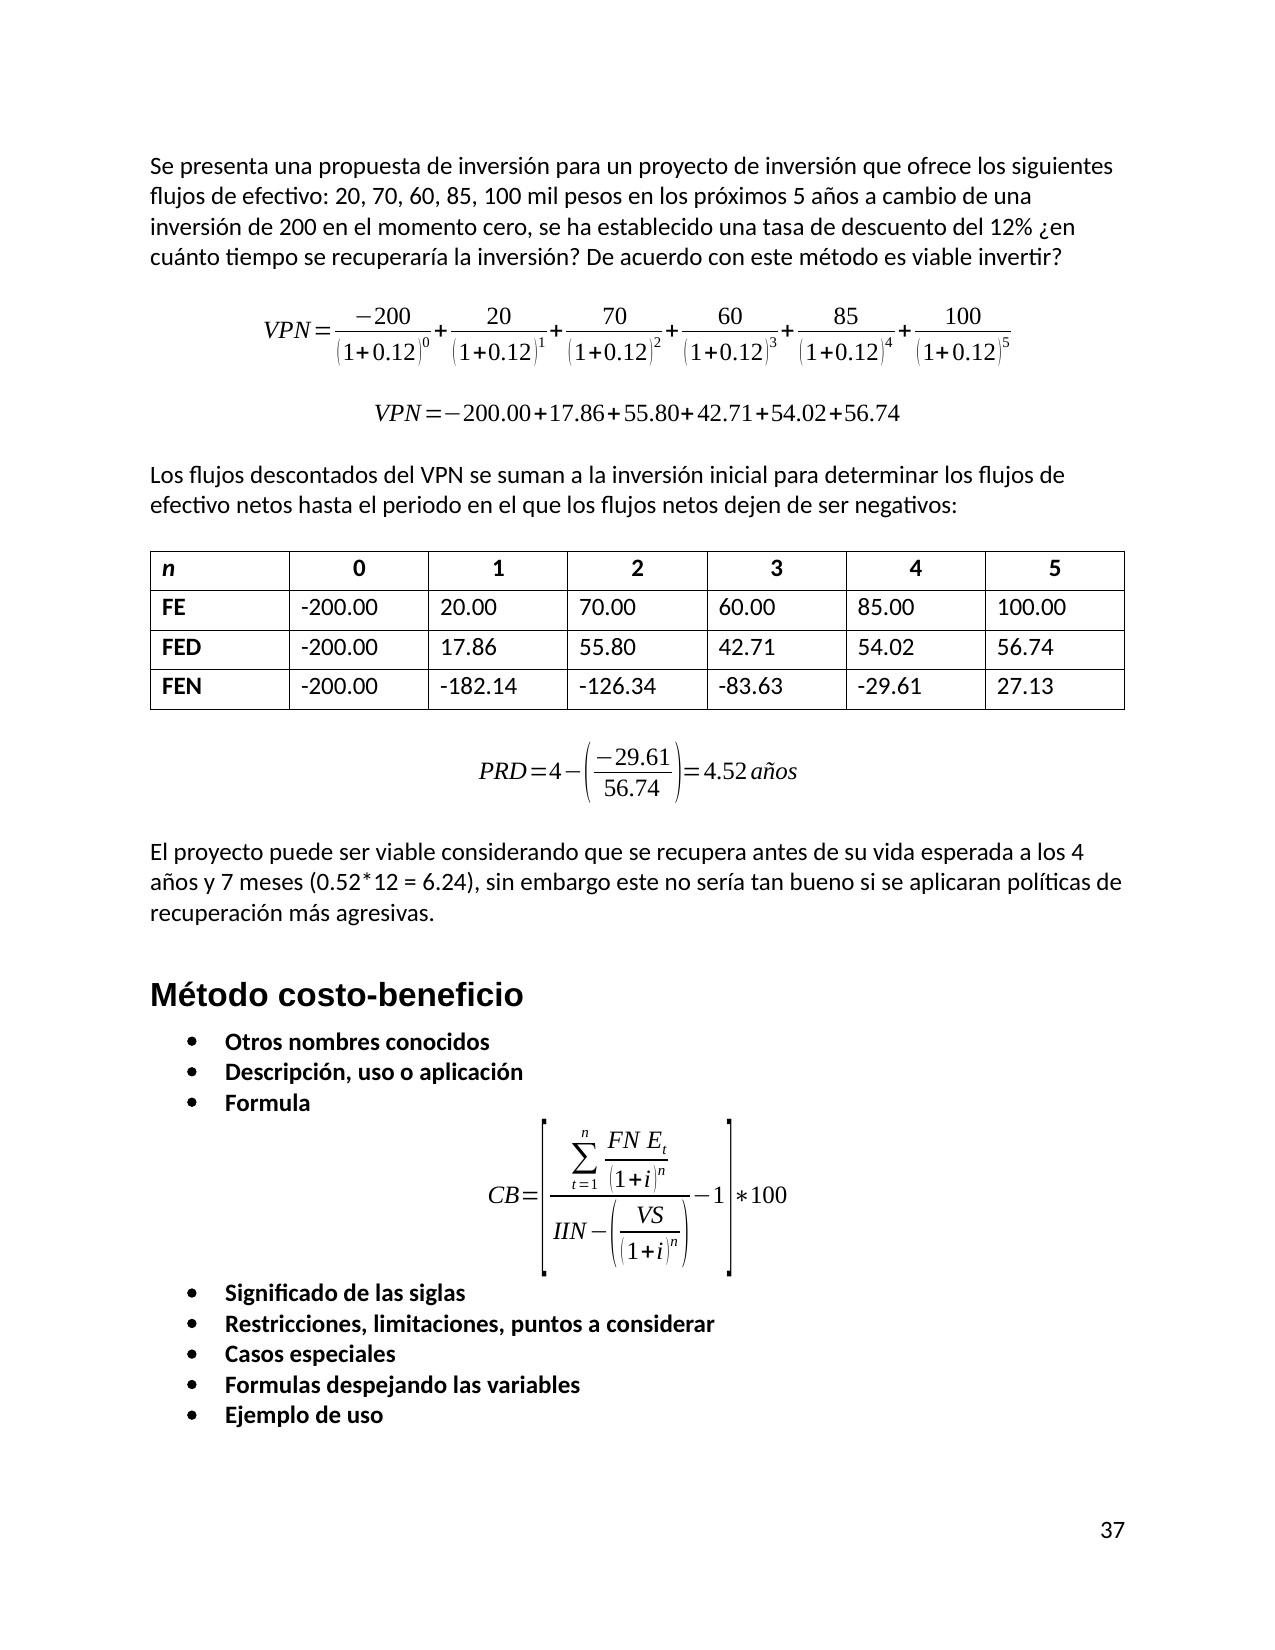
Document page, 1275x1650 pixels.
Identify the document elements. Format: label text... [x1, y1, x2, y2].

table_cell -200.00 [290, 591, 428, 630]
table_cell 56.74 [986, 631, 1124, 669]
table_header 2 [568, 552, 707, 590]
list Descripción, uso o aplicación [187, 1056, 1125, 1087]
table_cell FED [151, 631, 289, 669]
list Restricciones, limitaciones, puntos a considerar [187, 1308, 1125, 1338]
table_cell -200.00 [290, 631, 428, 669]
table_cell 27.13 [986, 670, 1124, 709]
text El proyecto puede ser viable considerando que se recupera antes de su vida esperada a los 4 años y 7 meses (0.52*12 = 6.24), sin embargo este no sería tan bueno si se aplicaran políticas de recuperación más agresivas. [150, 836, 1125, 928]
list Otros nombres conocidos [187, 1026, 1125, 1056]
subtitle Método costo-beneficio [150, 975, 1125, 1013]
table_cell FEN [151, 670, 289, 709]
list Formulas despejando las variables [187, 1369, 1125, 1399]
table_header 1 [429, 552, 567, 590]
table_header 5 [986, 552, 1124, 590]
table_cell 60.00 [708, 591, 846, 630]
text Se presenta una propuesta de inversión para un proyecto de inversión que ofrece los siguientes flujos de efectivo: 20, 70, 60, 85, 100 mil pesos en los próximos 5 años a cambio de una inversión de 200 en el momento cero, se ha establecido una tasa de descuento del 12% ¿en cuánto tiempo se recuperaría la inversión? De acuerdo con este método es viable invertir? [150, 150, 1125, 272]
table_header n [151, 552, 289, 590]
table_cell 54.02 [847, 631, 985, 669]
list Ejemplo de uso [187, 1399, 1125, 1430]
table_cell 100.00 [986, 591, 1124, 630]
table_cell 55.80 [568, 631, 707, 669]
table_cell -182.14 [429, 670, 567, 709]
list Significado de las siglas [187, 1277, 1125, 1308]
list Casos especiales [187, 1338, 1125, 1369]
table_cell 42.71 [708, 631, 846, 669]
text Los flujos descontados del VPN se suman a la inversión inicial para determinar los flujos de efectivo netos hasta el periodo en el que los flujos netos dejen de ser negativos: [150, 459, 1125, 520]
table_cell 70.00 [568, 591, 707, 630]
table_cell -83.63 [708, 670, 846, 709]
table_cell -29.61 [847, 670, 985, 709]
table_cell 20.00 [429, 591, 567, 630]
table_header 0 [290, 552, 428, 590]
table_cell 85.00 [847, 591, 985, 630]
table_cell 17.86 [429, 631, 567, 669]
table_cell -126.34 [568, 670, 707, 709]
table_cell -200.00 [290, 670, 428, 709]
table_header 3 [708, 552, 846, 590]
table_header 4 [847, 552, 985, 590]
list Formula [187, 1087, 1125, 1117]
table_cell FE [151, 591, 289, 630]
